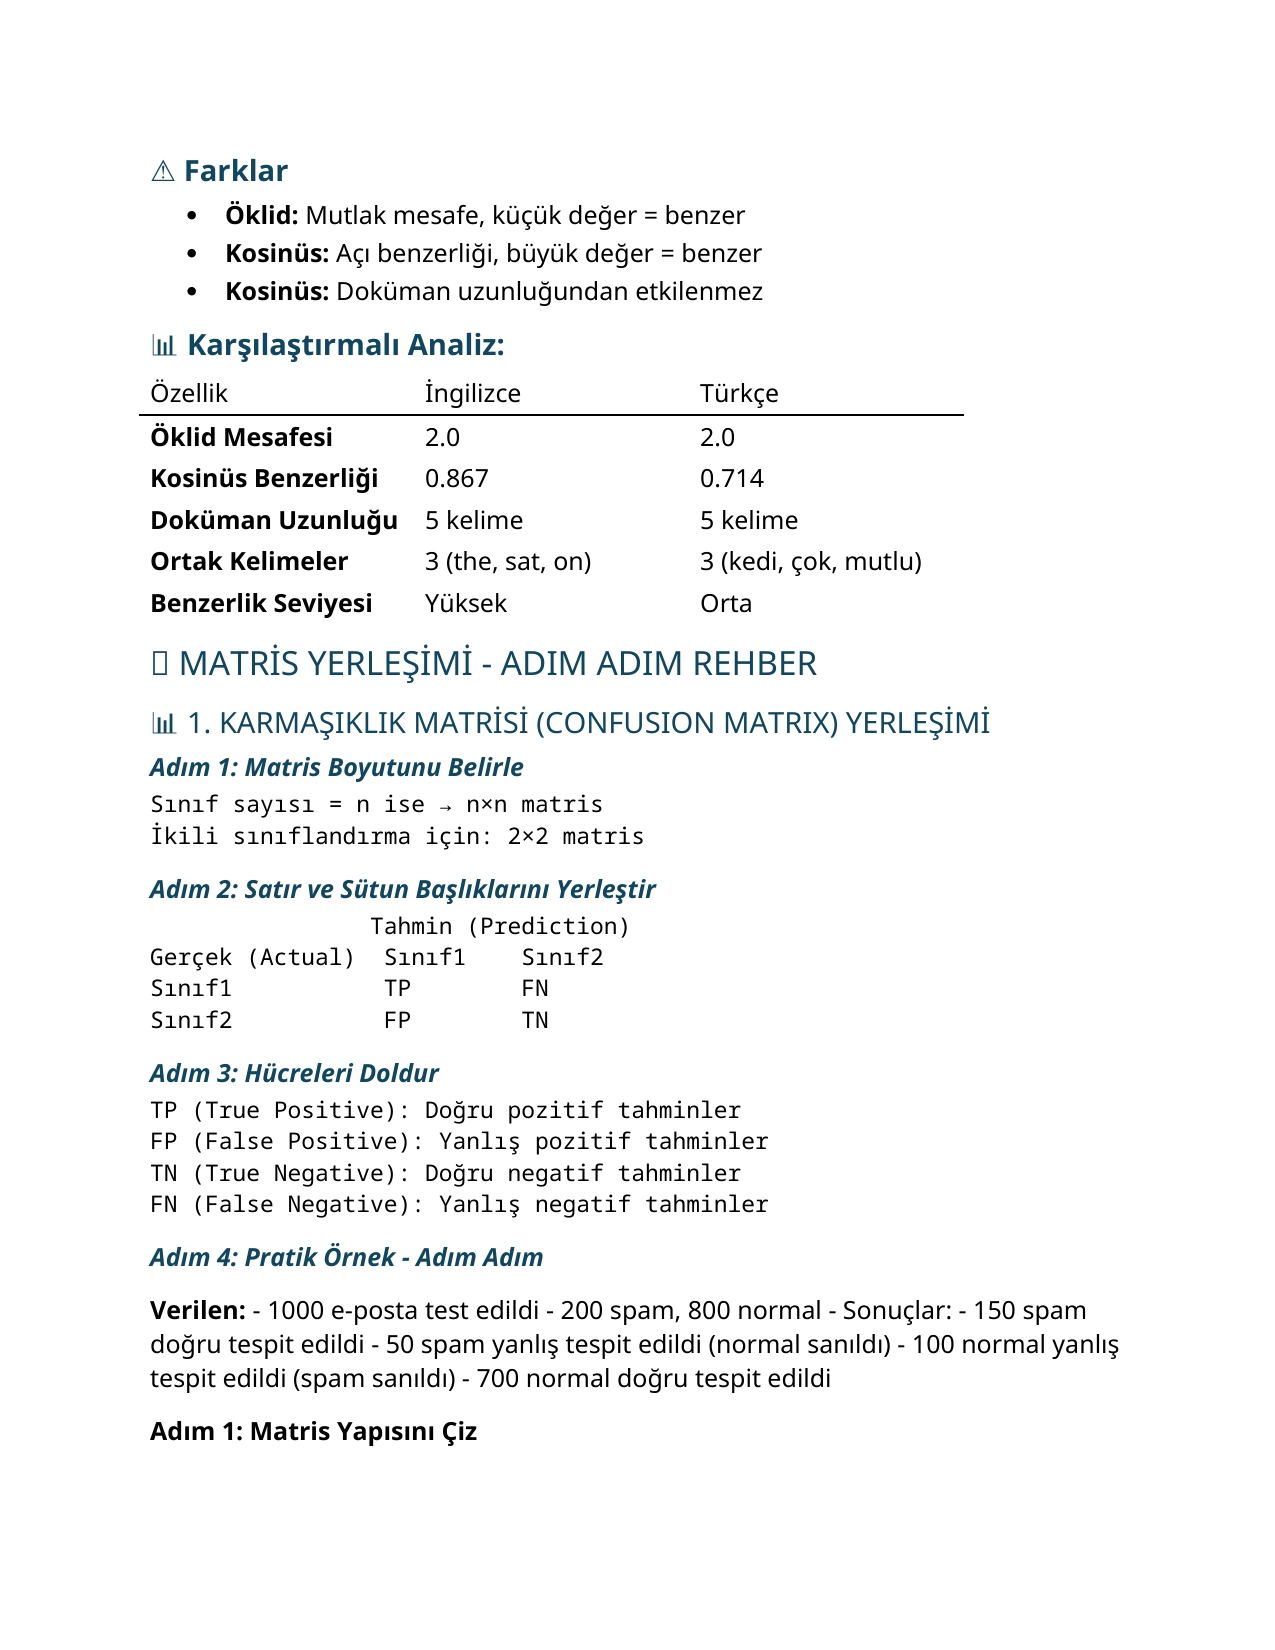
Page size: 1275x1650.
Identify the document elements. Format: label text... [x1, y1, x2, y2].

subtitle Adım 3: Hücreleri Doldur [150, 1056, 1125, 1090]
subtitle Adım 4: Pratik Örnek - Adım Adım [150, 1240, 1125, 1274]
table_cell 2.0 [689, 416, 964, 457]
table_cell Benzerlik Seviyesi [139, 582, 414, 623]
table_header Türkçe [689, 373, 964, 414]
table_cell 0.714 [689, 457, 964, 499]
text Sınıf sayısı = n ise → n×n matris İkili sınıflandırma için: 2×2 matris [150, 788, 1125, 851]
table_header İngilizce [414, 373, 689, 414]
table_cell Yüksek [414, 582, 689, 623]
table_cell 2.0 [414, 416, 689, 457]
table_cell 0.867 [414, 457, 689, 499]
table_cell 3 (kedi, çok, mutlu) [689, 540, 964, 582]
text TP (True Positive): Doğru pozitif tahminler FP (False Positive): Yanlış pozitif tahminler TN (True Negative): Doğru negatif tahminler FN (False Negative): Yanlış negatif tahminler [150, 1094, 1125, 1219]
table_cell Doküman Uzunluğu [139, 499, 414, 540]
subtitle 📊 1. KARMAŞIKLIK MATRİSİ (CONFUSION MATRIX) YERLEŞİMİ [150, 702, 1125, 742]
table_cell 3 (the, sat, on) [414, 540, 689, 582]
text Tahmin (Prediction) Gerçek (Actual) Sınıf1 Sınıf2 Sınıf1 TP FN Sınıf2 FP TN [150, 910, 1125, 1035]
subtitle Adım 1: Matris Boyutunu Belirle [150, 750, 1125, 784]
subtitle 🎯 MATRİS YERLEŞİMİ - ADIM ADIM REHBER [150, 640, 1125, 685]
list Kosinüs: Açı benzerliği, büyük değer = benzer [187, 236, 1125, 270]
table_cell Ortak Kelimeler [139, 540, 414, 582]
table_cell 5 kelime [414, 499, 689, 540]
table_cell Orta [689, 582, 964, 623]
table_cell Öklid Mesafesi [139, 416, 414, 457]
subtitle Adım 2: Satır ve Sütun Başlıklarını Yerleştir [150, 872, 1125, 906]
table_cell Kosinüs Benzerliği [139, 457, 414, 499]
list Kosinüs: Doküman uzunluğundan etkilenmez [187, 274, 1125, 308]
text Verilen: - 1000 e-posta test edildi - 200 spam, 800 normal - Sonuçlar: - 150 spam doğru tespit edildi - 50 spam yanlış tespit edildi (normal sanıldı) - 100 normal yanlış tespit edildi (spam sanıldı) - 700 normal doğru tespit edildi [150, 1293, 1125, 1395]
table_header Özellik [139, 373, 414, 414]
subtitle ⚠️ Farklar [150, 150, 1125, 190]
text Adım 1: Matris Yapısını Çiz [150, 1413, 1125, 1448]
subtitle 📊 Karşılaştırmalı Analiz: [150, 324, 1125, 364]
table_cell 5 kelime [689, 499, 964, 540]
list Öklid: Mutlak mesafe, küçük değer = benzer [187, 198, 1125, 232]
